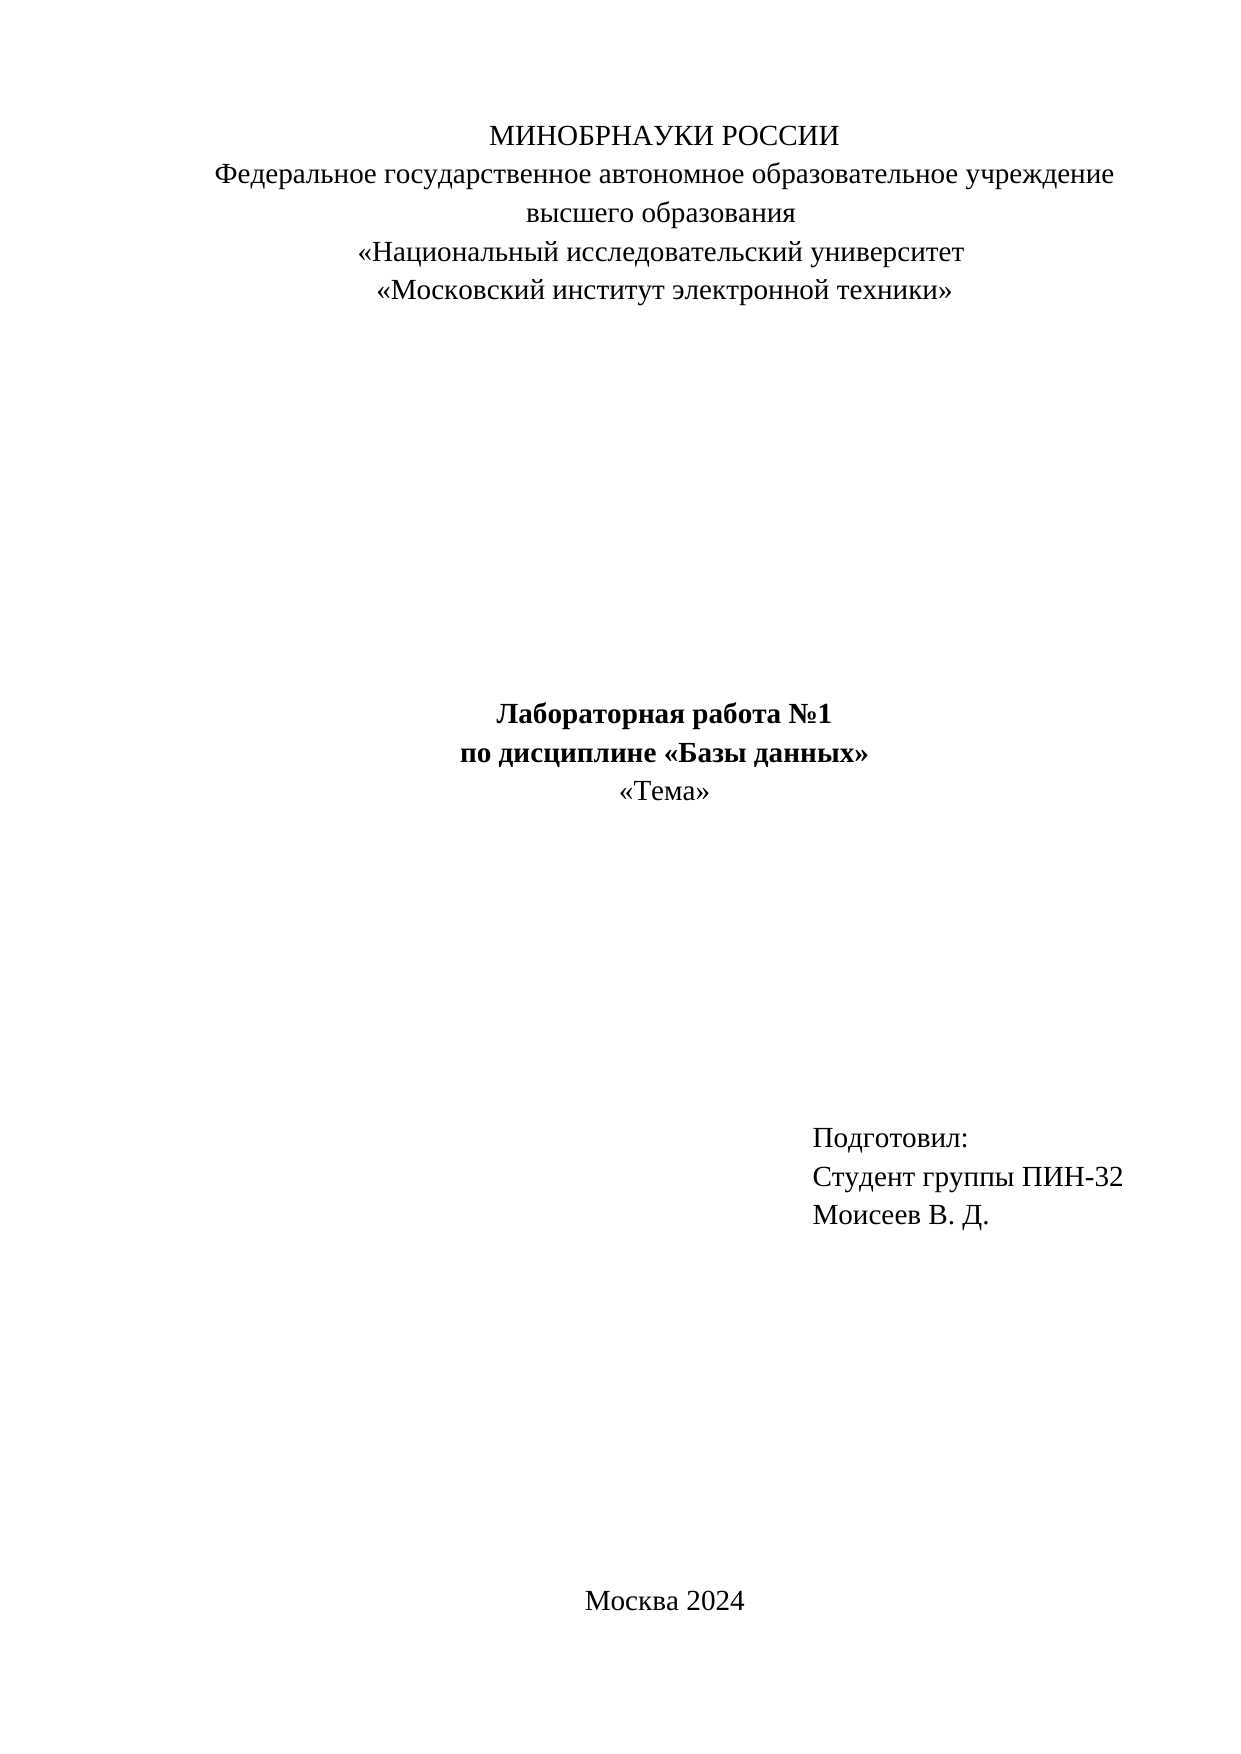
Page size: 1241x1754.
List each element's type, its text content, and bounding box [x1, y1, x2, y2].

text «Тема» [177, 773, 1152, 807]
text Студент группы ПИН-32 [812, 1159, 1152, 1192]
text Лабораторная работа №1 [177, 696, 1152, 730]
text Минобрнауки России [177, 118, 1152, 152]
text по дисциплине «Базы данных» [177, 735, 1152, 768]
text Москва 2024 [177, 1583, 1152, 1616]
text Моисеев В. Д. [812, 1197, 1152, 1231]
text Подготовил: [812, 1120, 1152, 1154]
text Федеральное государственное автономное образовательное учреждение высшего образования «Национальный исследовательский университет «Московский институт электронной техники» [177, 157, 1152, 306]
